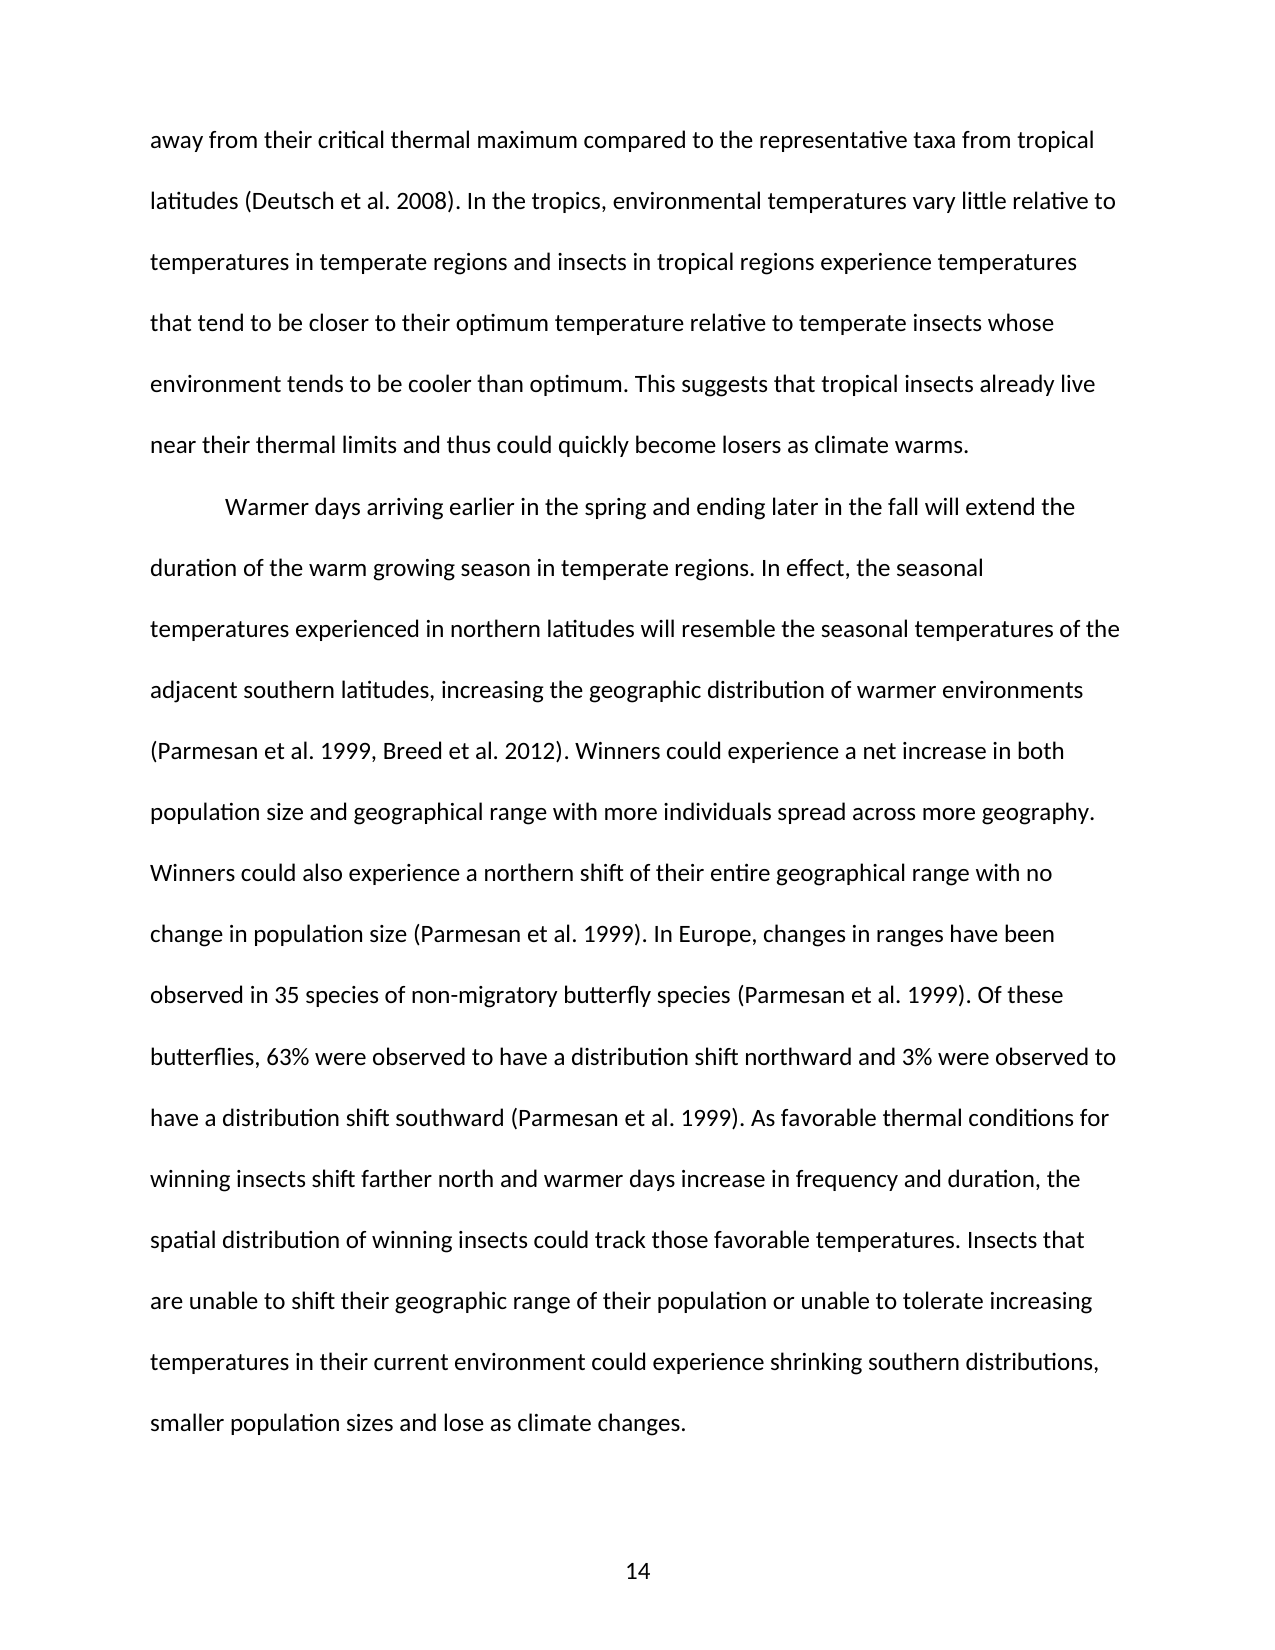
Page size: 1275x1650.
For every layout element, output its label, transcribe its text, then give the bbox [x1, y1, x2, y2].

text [150, 124, 1124, 460]
text Warmer days arriving earlier in the spring and ending later in the fall will extend the duration of the warm growing season in temperate regions. In effect, the seasonal temperatures experienced in northern latitudes will resemble the seasonal temperatures of the adjacent southern latitudes, increasing the geographic distribution of warmer environments (Parmesan et al. 1999, Breed et al. 2012). Winners could experience a net increase in both population size and geographical range with more individuals spread across more geography. Winners could also experience a northern shift of their entire geographical range with no change in population size (Parmesan et al. 1999). In Europe, changes in ranges have been observed in 35 species of non-migratory butterfly species (Parmesan et al. 1999). Of these butterflies, 63% were observed to have a distribution shift northward and 3% were observed to have a distribution shift southward (Parmesan et al. 1999). As favorable thermal conditions for winning insects shift farther north and warmer days increase in frequency and duration, the spatial distribution of winning insects could track those favorable temperatures. Insects that are unable to shift their geographic range of their population or unable to tolerate increasing temperatures in their current environment could experience shrinking southern distributions, smaller population sizes and lose as climate changes. [150, 491, 1124, 1437]
